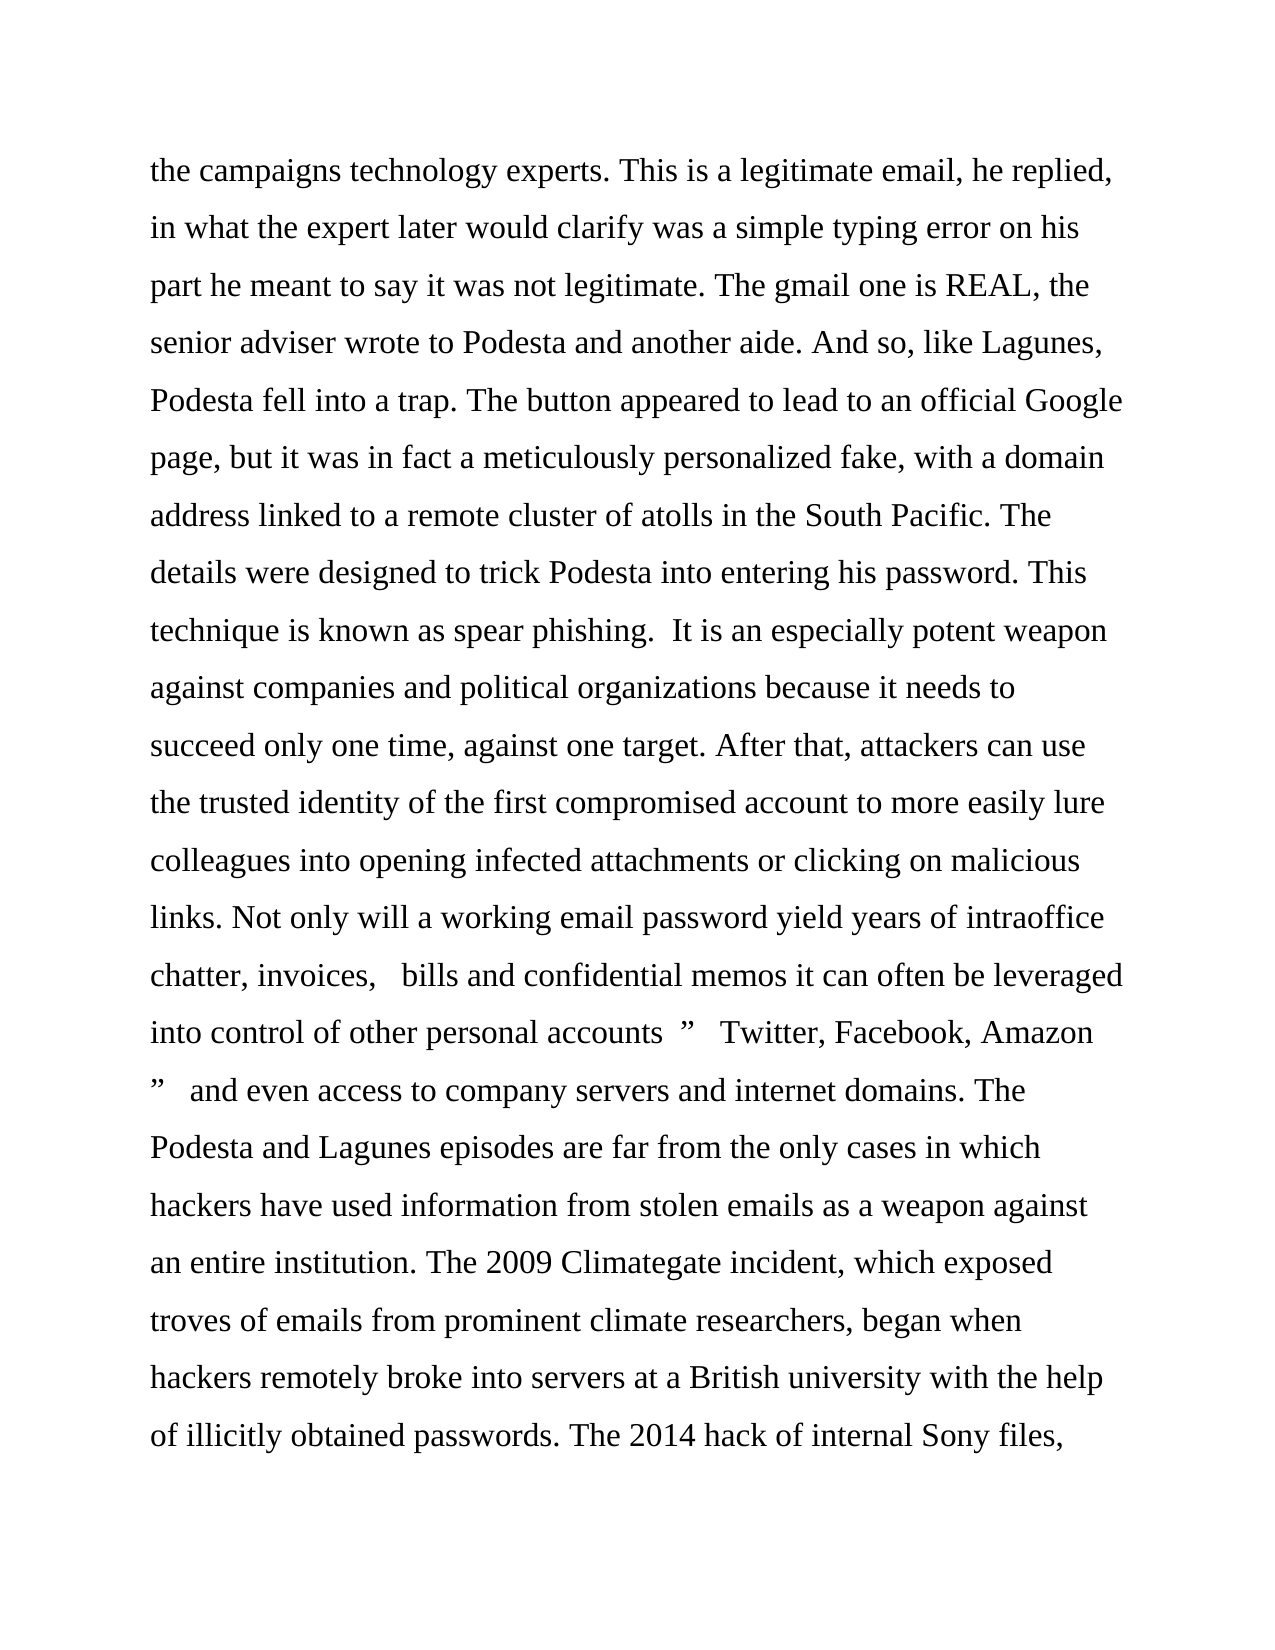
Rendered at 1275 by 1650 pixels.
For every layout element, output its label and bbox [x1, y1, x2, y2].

text [150, 150, 1125, 1453]
